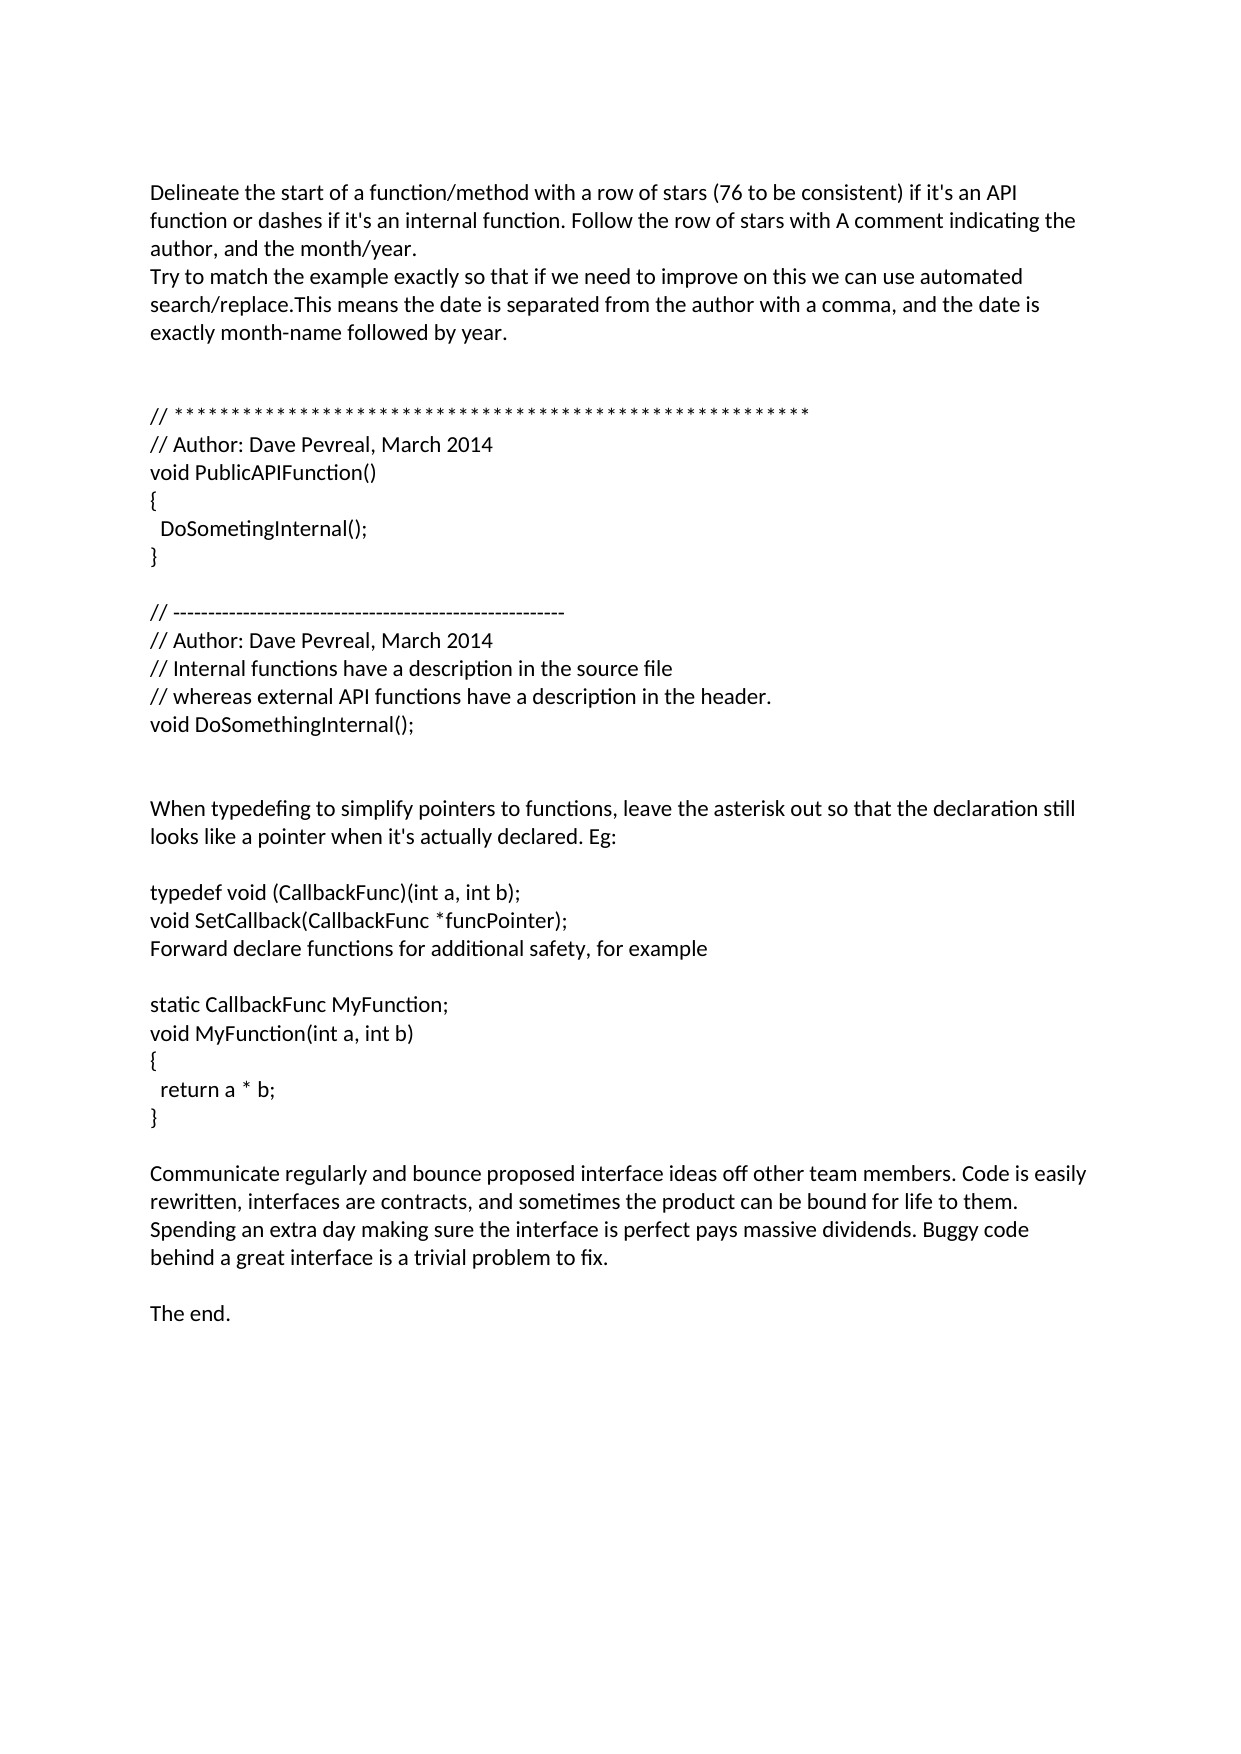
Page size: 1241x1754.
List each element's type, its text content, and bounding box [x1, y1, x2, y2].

text { [150, 1047, 1090, 1075]
text // Internal functions have a description in the source file [150, 654, 1090, 682]
text typedef void (CallbackFunc)(int a, int b); [150, 878, 1090, 907]
text // whereas external API functions have a description in the header. [150, 682, 1090, 710]
text DoSometingInternal(); [150, 514, 1090, 542]
text The end. [150, 1299, 1090, 1327]
text return a * b; [150, 1075, 1090, 1103]
text } [150, 542, 1090, 570]
text Delineate the start of a function/method with a row of stars (76 to be consistent) if it's an API function or dashes if it's an internal function. Follow the row of stars with A comment indicating the author, and the month/year. [150, 178, 1090, 262]
text void MyFunction(int a, int b) [150, 1019, 1090, 1047]
text When typedefing to simplify pointers to functions, leave the asterisk out so that the declaration still looks like a pointer when it's actually declared. Eg: [150, 794, 1090, 851]
text // ******************************************************** [150, 402, 1090, 430]
text void PublicAPIFunction() [150, 458, 1090, 486]
text // Author: Dave Pevreal, March 2014 [150, 626, 1090, 654]
text static CallbackFunc MyFunction; [150, 991, 1090, 1019]
text void DoSomethingInternal(); [150, 710, 1090, 738]
text Try to match the example exactly so that if we need to improve on this we can use automated search/replace.This means the date is separated from the author with a comma, and the date is exactly month-name followed by year. [150, 262, 1090, 346]
text } [150, 1103, 1090, 1131]
text // Author: Dave Pevreal, March 2014 [150, 430, 1090, 458]
text // -------------------------------------------------------- [150, 598, 1090, 626]
text void SetCallback(CallbackFunc *funcPointer); [150, 907, 1090, 934]
text Communicate regularly and bounce proposed interface ideas off other team members. Code is easily rewritten, interfaces are contracts, and sometimes the product can be bound for life to them. Spending an extra day making sure the interface is perfect pays massive dividends. Buggy code behind a great interface is a trivial problem to fix. [150, 1159, 1090, 1271]
text Forward declare functions for additional safety, for example [150, 934, 1090, 963]
text { [150, 486, 1090, 514]
